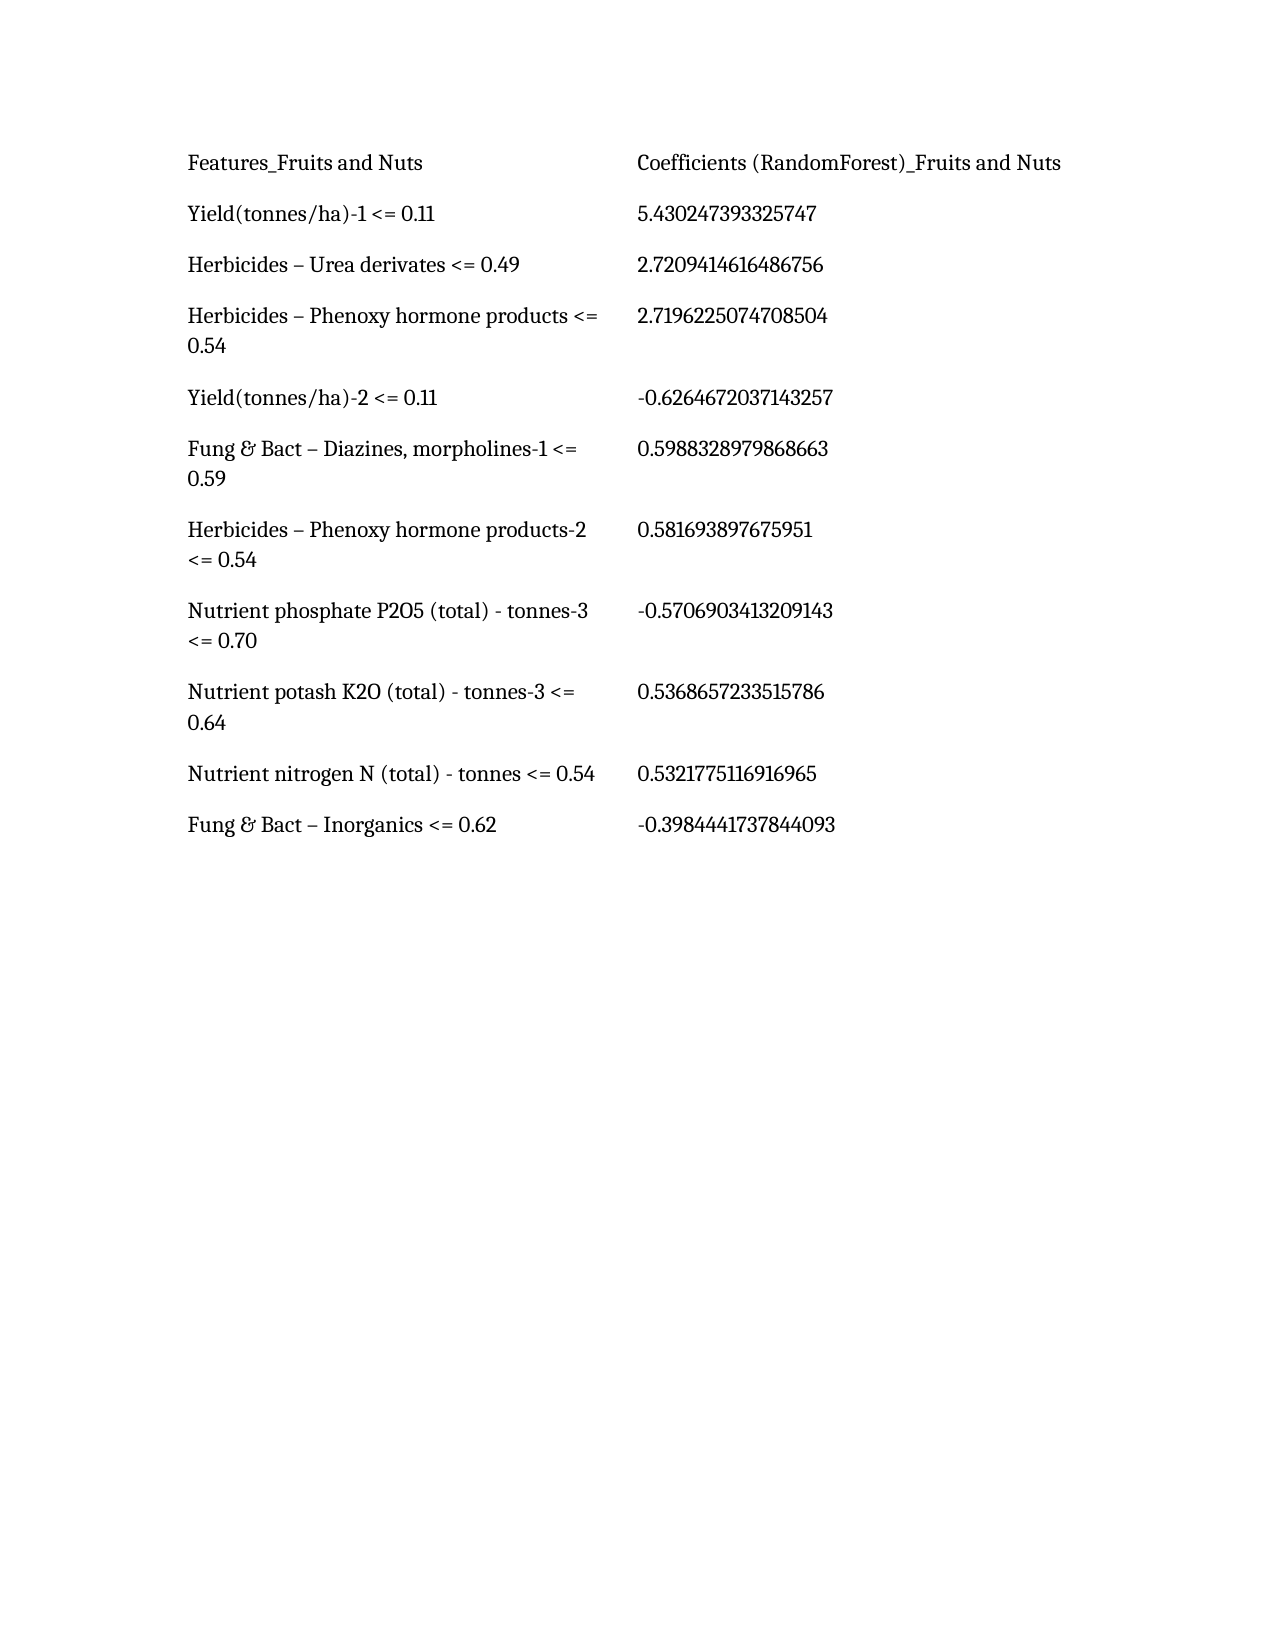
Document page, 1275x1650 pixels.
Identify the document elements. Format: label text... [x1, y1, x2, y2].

table_header Coefficients (RandomForest)_Fruits and Nuts [626, 150, 1076, 201]
table_cell 0.5368657233515786 [626, 679, 1076, 760]
table_header Features_Fruits and Nuts [176, 150, 626, 201]
table_cell 5.430247393325747 [626, 201, 1076, 252]
table_cell Herbicides – Phenoxy hormone products-2 <= 0.54 [176, 517, 626, 598]
table_cell Fung & Bact – Diazines, morpholines-1 <= 0.59 [176, 435, 626, 517]
table_cell 2.7196225074708504 [626, 303, 1076, 384]
table_cell Nutrient potash K2O (total) - tonnes-3 <= 0.64 [176, 679, 626, 760]
table_cell Yield(tonnes/ha)-2 <= 0.11 [176, 384, 626, 435]
table_cell -0.5706903413209143 [626, 598, 1076, 679]
table_cell 0.5321775116916965 [626, 760, 1076, 811]
table_cell 0.5988328979868663 [626, 435, 1076, 517]
table_cell Fung & Bact – Inorganics <= 0.62 [176, 811, 626, 862]
table_cell Herbicides – Phenoxy hormone products <= 0.54 [176, 303, 626, 384]
table_cell Nutrient nitrogen N (total) - tonnes <= 0.54 [176, 760, 626, 811]
table_cell -0.6264672037143257 [626, 384, 1076, 435]
table_cell Herbicides – Urea derivates <= 0.49 [176, 252, 626, 303]
table_cell Yield(tonnes/ha)-1 <= 0.11 [176, 201, 626, 252]
table_cell 0.581693897675951 [626, 517, 1076, 598]
table_cell Nutrient phosphate P2O5 (total) - tonnes-3 <= 0.70 [176, 598, 626, 679]
table_cell 2.7209414616486756 [626, 252, 1076, 303]
table_cell -0.3984441737844093 [626, 811, 1076, 862]
